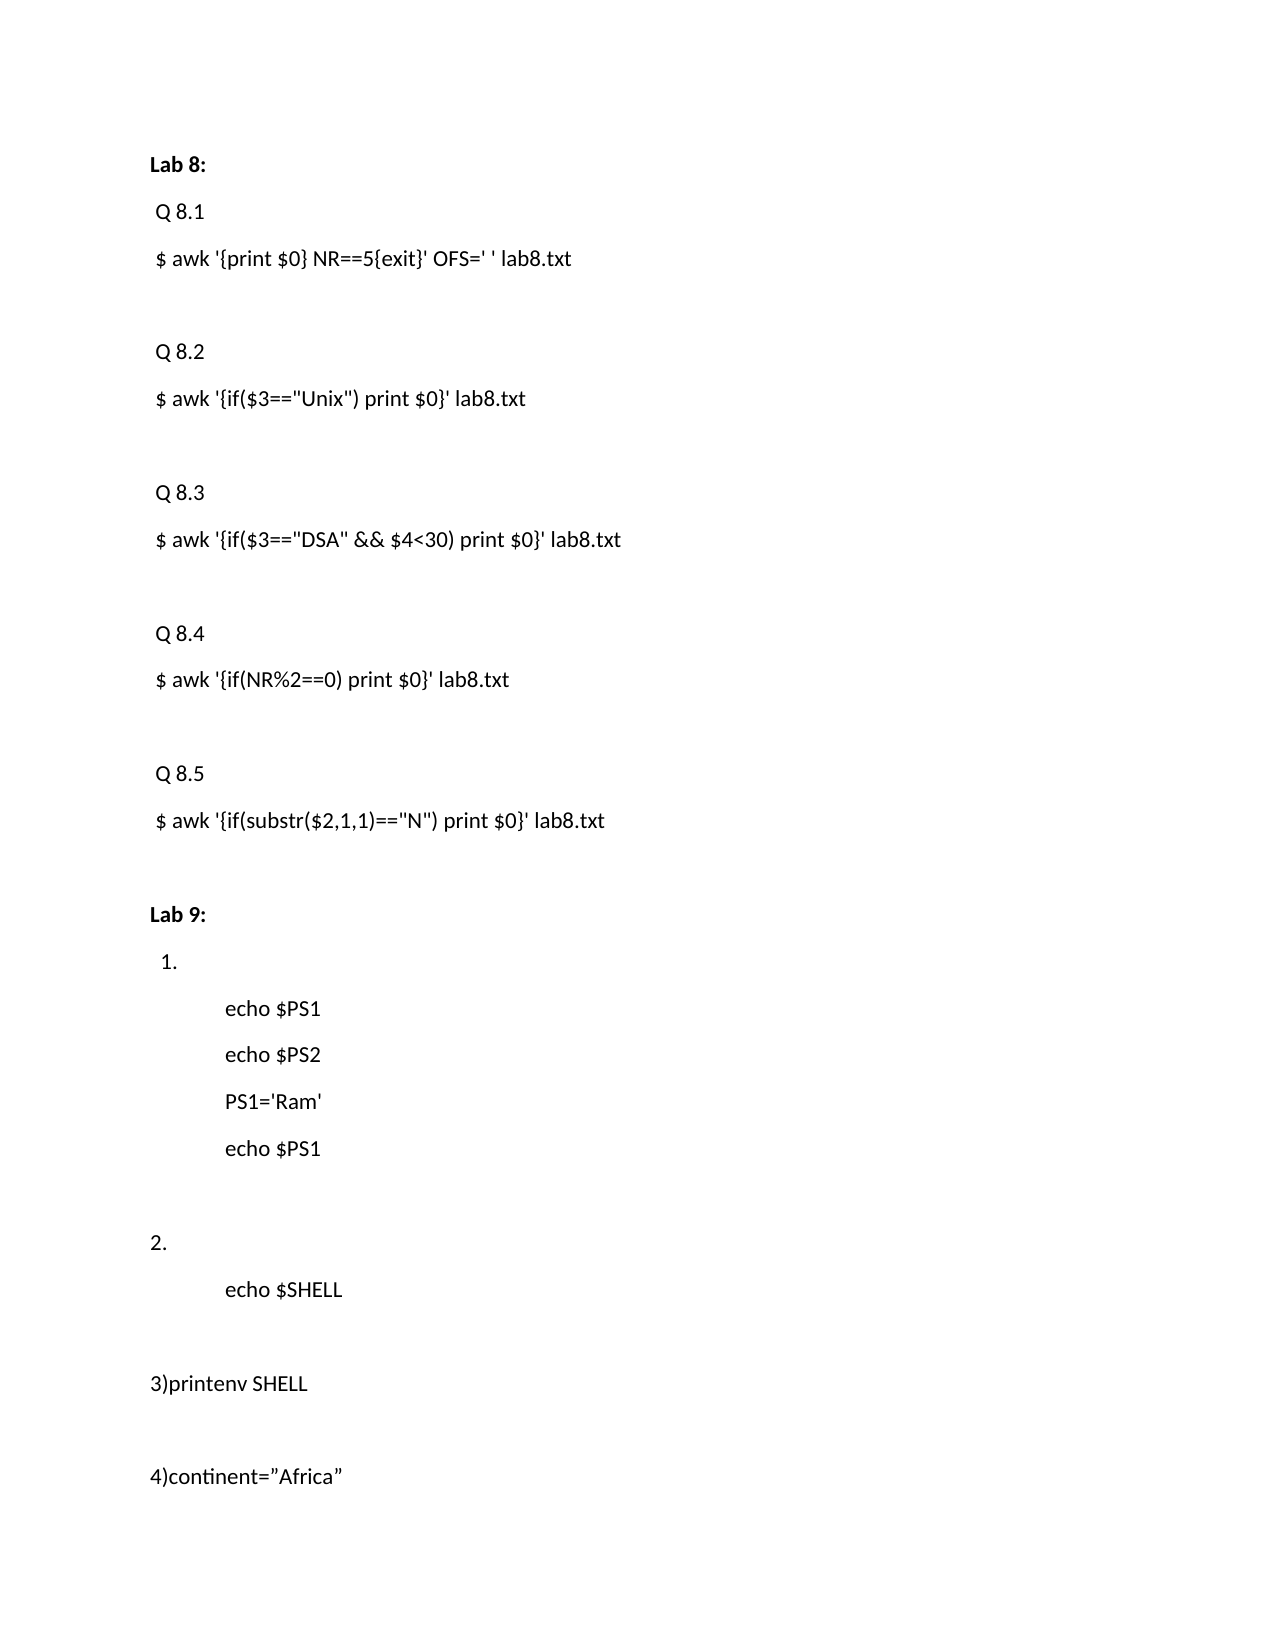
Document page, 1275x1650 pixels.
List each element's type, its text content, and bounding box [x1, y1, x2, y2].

text echo $SHELL [150, 1275, 1125, 1303]
text Q 8.2 [150, 337, 1125, 366]
text echo $PS1 [150, 994, 1125, 1022]
text Q 8.5 [150, 759, 1125, 787]
text $ awk '{if($3=="Unix") print $0}' lab8.txt [150, 384, 1125, 412]
text 1. [150, 947, 1125, 975]
text 2. [150, 1228, 1125, 1256]
text $ awk '{if(NR%2==0) print $0}' lab8.txt [150, 666, 1125, 694]
text Lab 9: [150, 900, 1125, 928]
text echo $PS2 [150, 1041, 1125, 1069]
text Q 8.1 [150, 197, 1125, 225]
text PS1='Ram' [150, 1087, 1125, 1116]
text 3)printenv SHELL [150, 1369, 1125, 1397]
text 4)continent=”Africa” [150, 1462, 1125, 1491]
text Lab 8: [150, 150, 1125, 178]
text $ awk '{if(substr($2,1,1)=="N") print $0}' lab8.txt [150, 806, 1125, 834]
text $ awk '{print $0} NR==5{exit}' OFS=' ' lab8.txt [150, 244, 1125, 272]
text echo $PS1 [150, 1134, 1125, 1162]
text $ awk '{if($3=="DSA" && $4<30) print $0}' lab8.txt [150, 525, 1125, 553]
text Q 8.4 [150, 619, 1125, 647]
text Q 8.3 [150, 478, 1125, 506]
